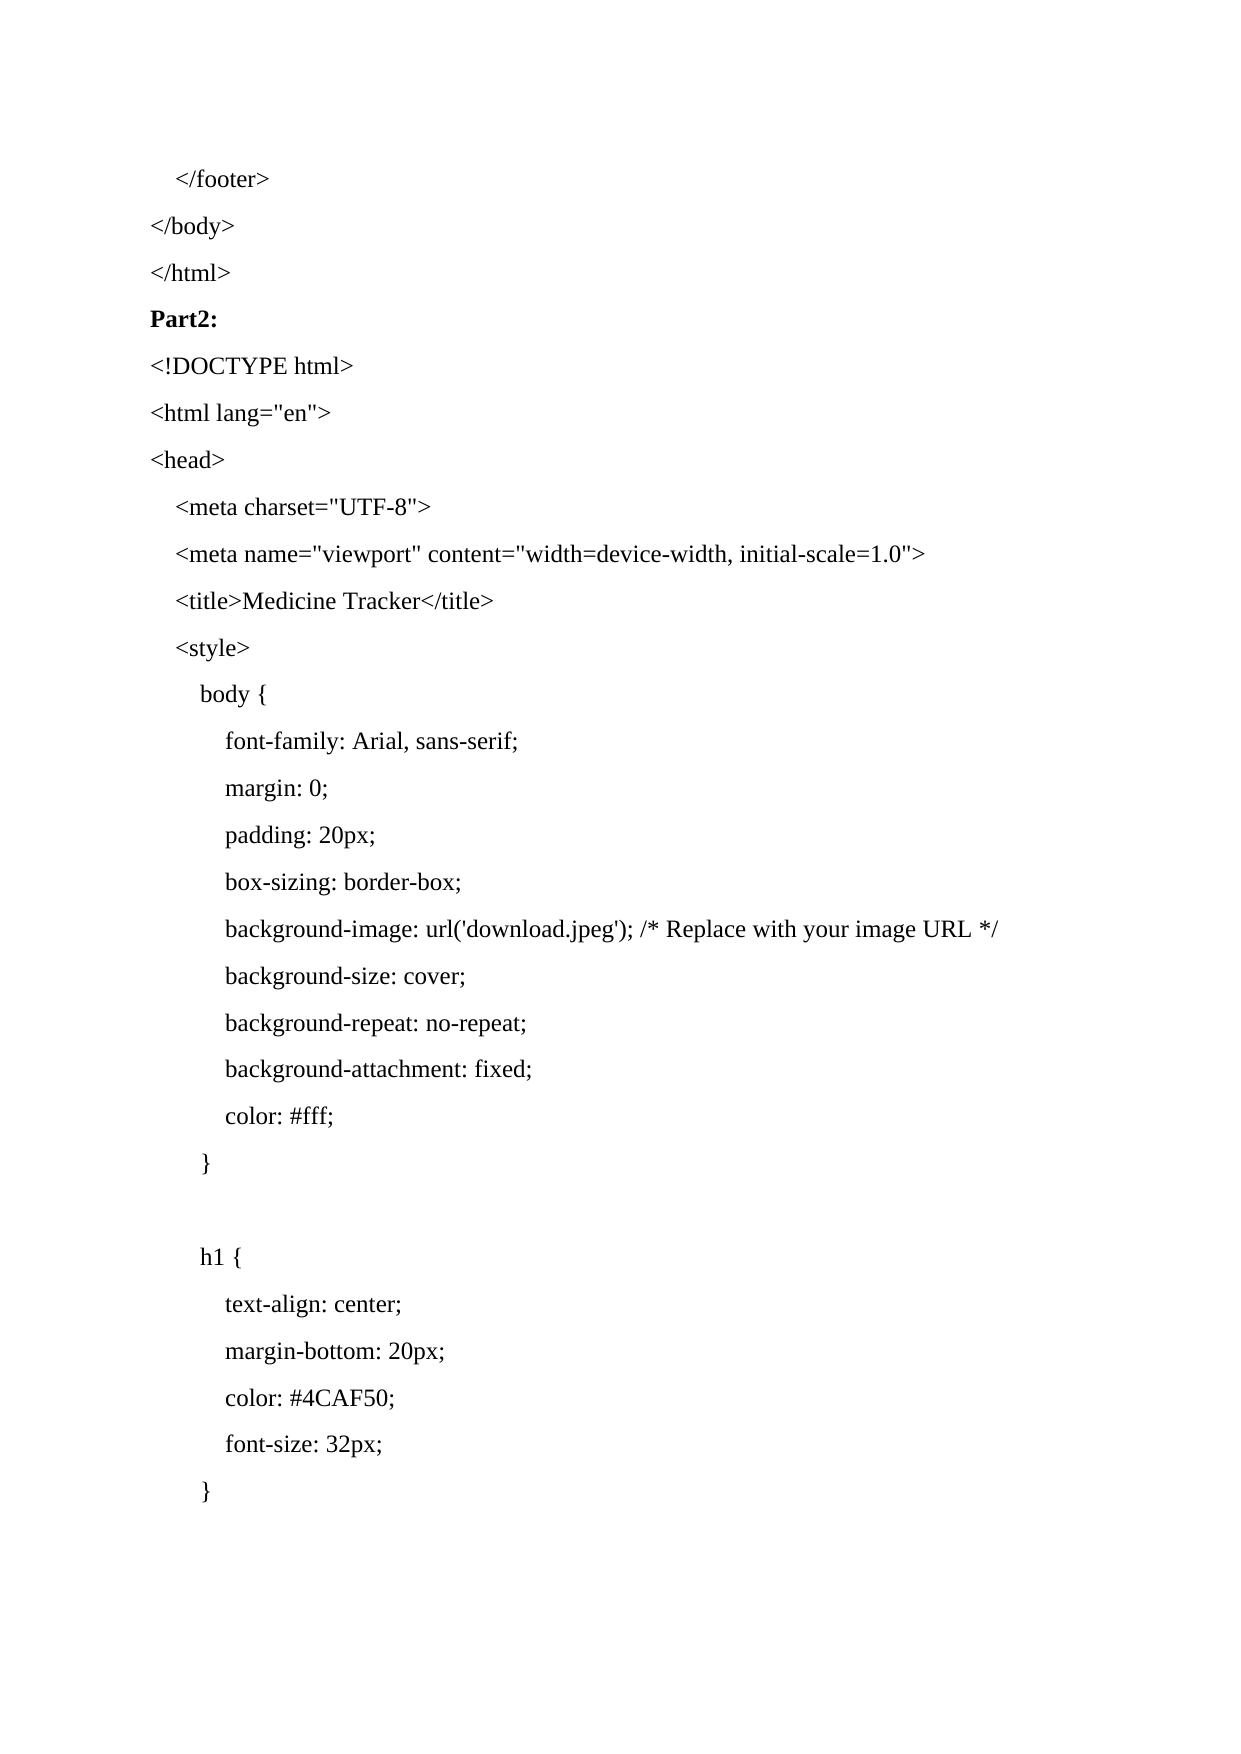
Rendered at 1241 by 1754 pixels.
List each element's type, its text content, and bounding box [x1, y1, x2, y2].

text text-align: center; [150, 1287, 1090, 1319]
text } [150, 1146, 1090, 1179]
text margin-bottom: 20px; [150, 1334, 1090, 1366]
text <meta charset="UTF-8"> [150, 490, 1090, 523]
text font-family: Arial, sans-serif; [150, 724, 1090, 757]
text <style> [150, 631, 1090, 663]
text <head> [150, 443, 1090, 476]
text color: #fff; [150, 1099, 1090, 1132]
text <title>Medicine Tracker</title> [150, 584, 1090, 616]
text padding: 20px; [150, 818, 1090, 851]
text box-sizing: border-box; [150, 865, 1090, 898]
text h1 { [150, 1240, 1090, 1273]
text background-repeat: no-repeat; [150, 1006, 1090, 1038]
text } [150, 1474, 1090, 1507]
text background-image: url('download.jpeg'); /* Replace with your image URL */ [150, 912, 1090, 944]
text margin: 0; [150, 771, 1090, 804]
text </html> [150, 256, 1090, 288]
text background-size: cover; [150, 959, 1090, 991]
text <!DOCTYPE html> [150, 349, 1090, 382]
text body { [150, 678, 1090, 710]
text color: #4CAF50; [150, 1381, 1090, 1413]
text </body> [150, 209, 1090, 241]
text background-attachment: fixed; [150, 1053, 1090, 1085]
text font-size: 32px; [150, 1428, 1090, 1460]
text <html lang="en"> [150, 396, 1090, 429]
text </footer> [150, 162, 1090, 194]
text <meta name="viewport" content="width=device-width, initial-scale=1.0"> [150, 537, 1090, 569]
text Part2: [150, 303, 1090, 335]
